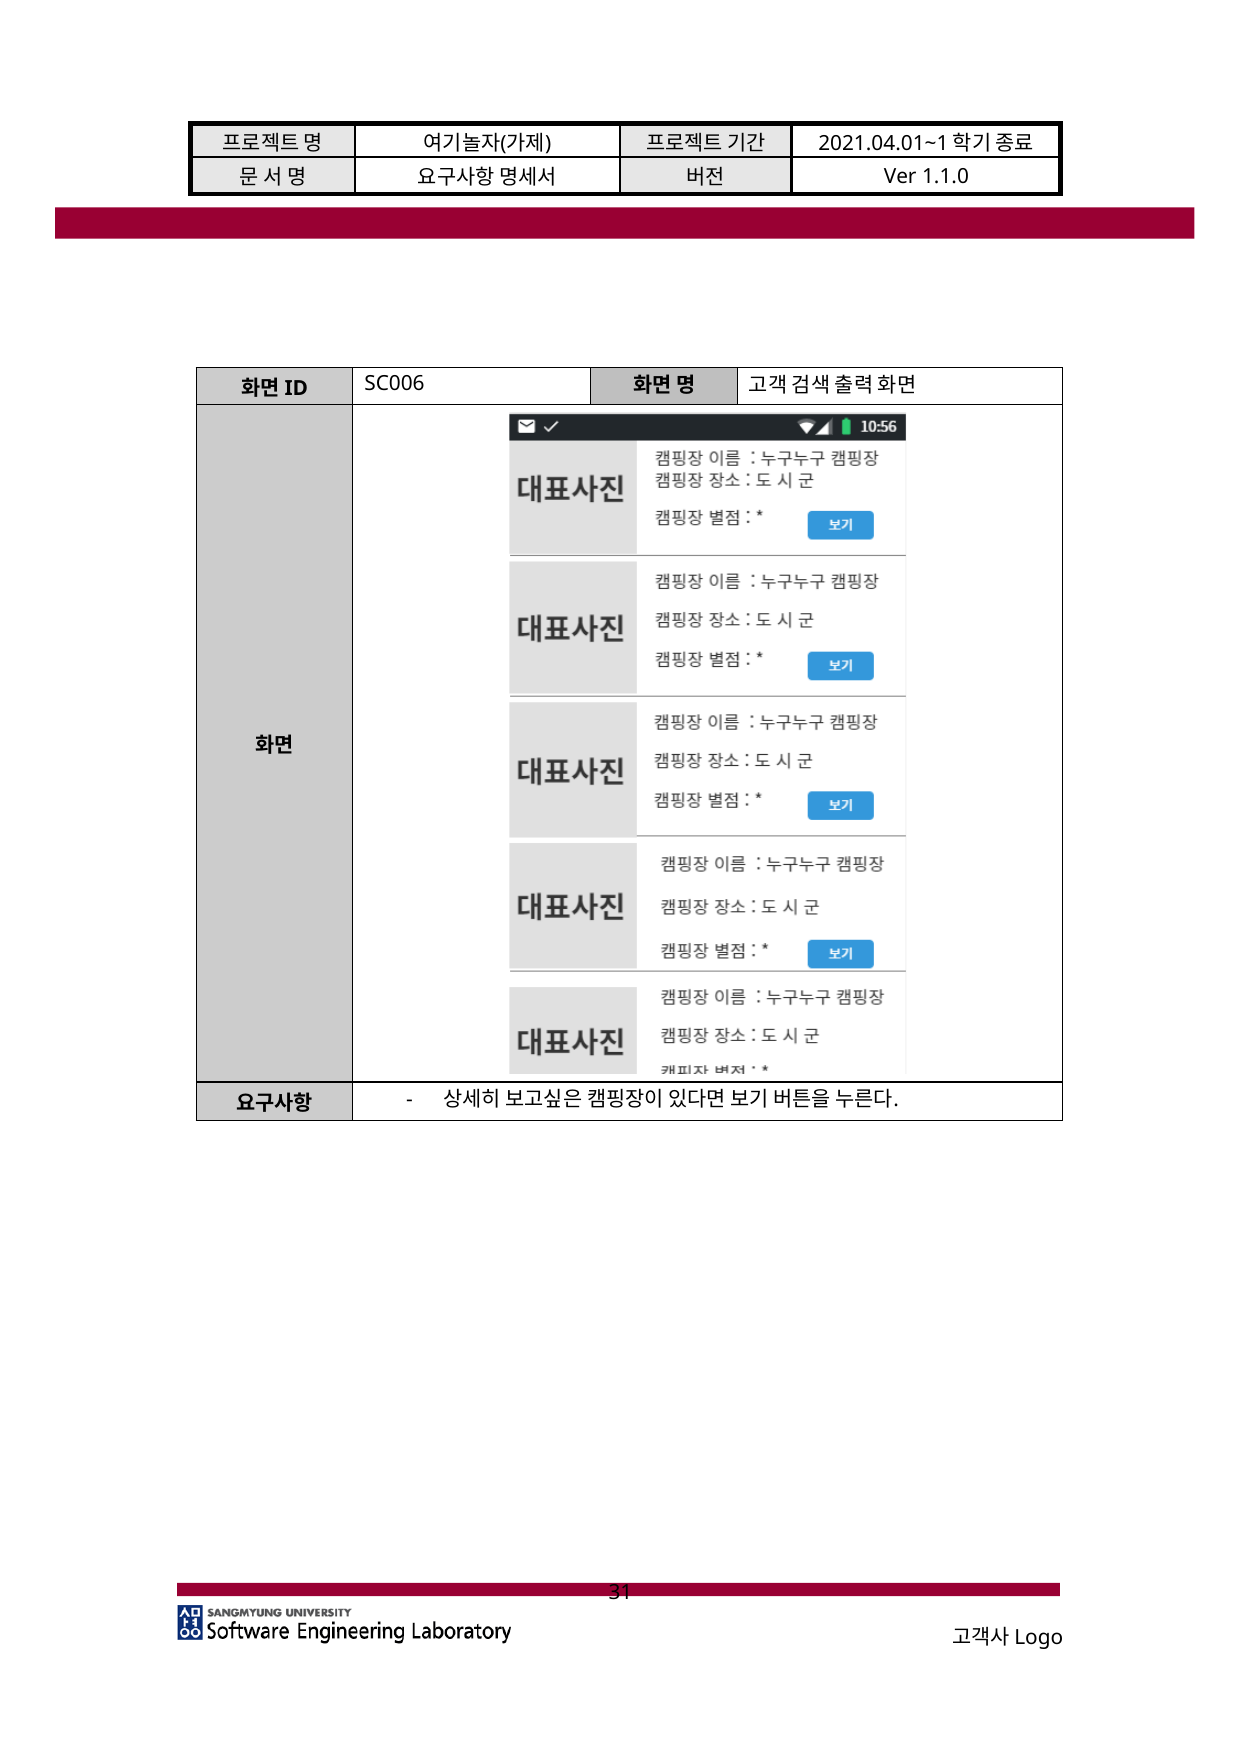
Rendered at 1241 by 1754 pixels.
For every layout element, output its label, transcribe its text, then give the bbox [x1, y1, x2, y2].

table_header 고객 검색 출력 화면 [738, 368, 1062, 404]
table_cell 상세히 보고싶은 캠핑장이 있다면 보기 버튼을 누른다. [353, 1083, 1062, 1120]
table_cell 화면 [197, 405, 352, 1081]
table_cell [353, 405, 1062, 1081]
table_cell 요구사항 [197, 1083, 352, 1120]
picture [509, 412, 907, 1074]
picture [177, 1605, 515, 1645]
table_header 화면 명 [591, 368, 737, 404]
table_header SC006 [353, 368, 590, 404]
table_header 화면 ID [197, 368, 352, 404]
